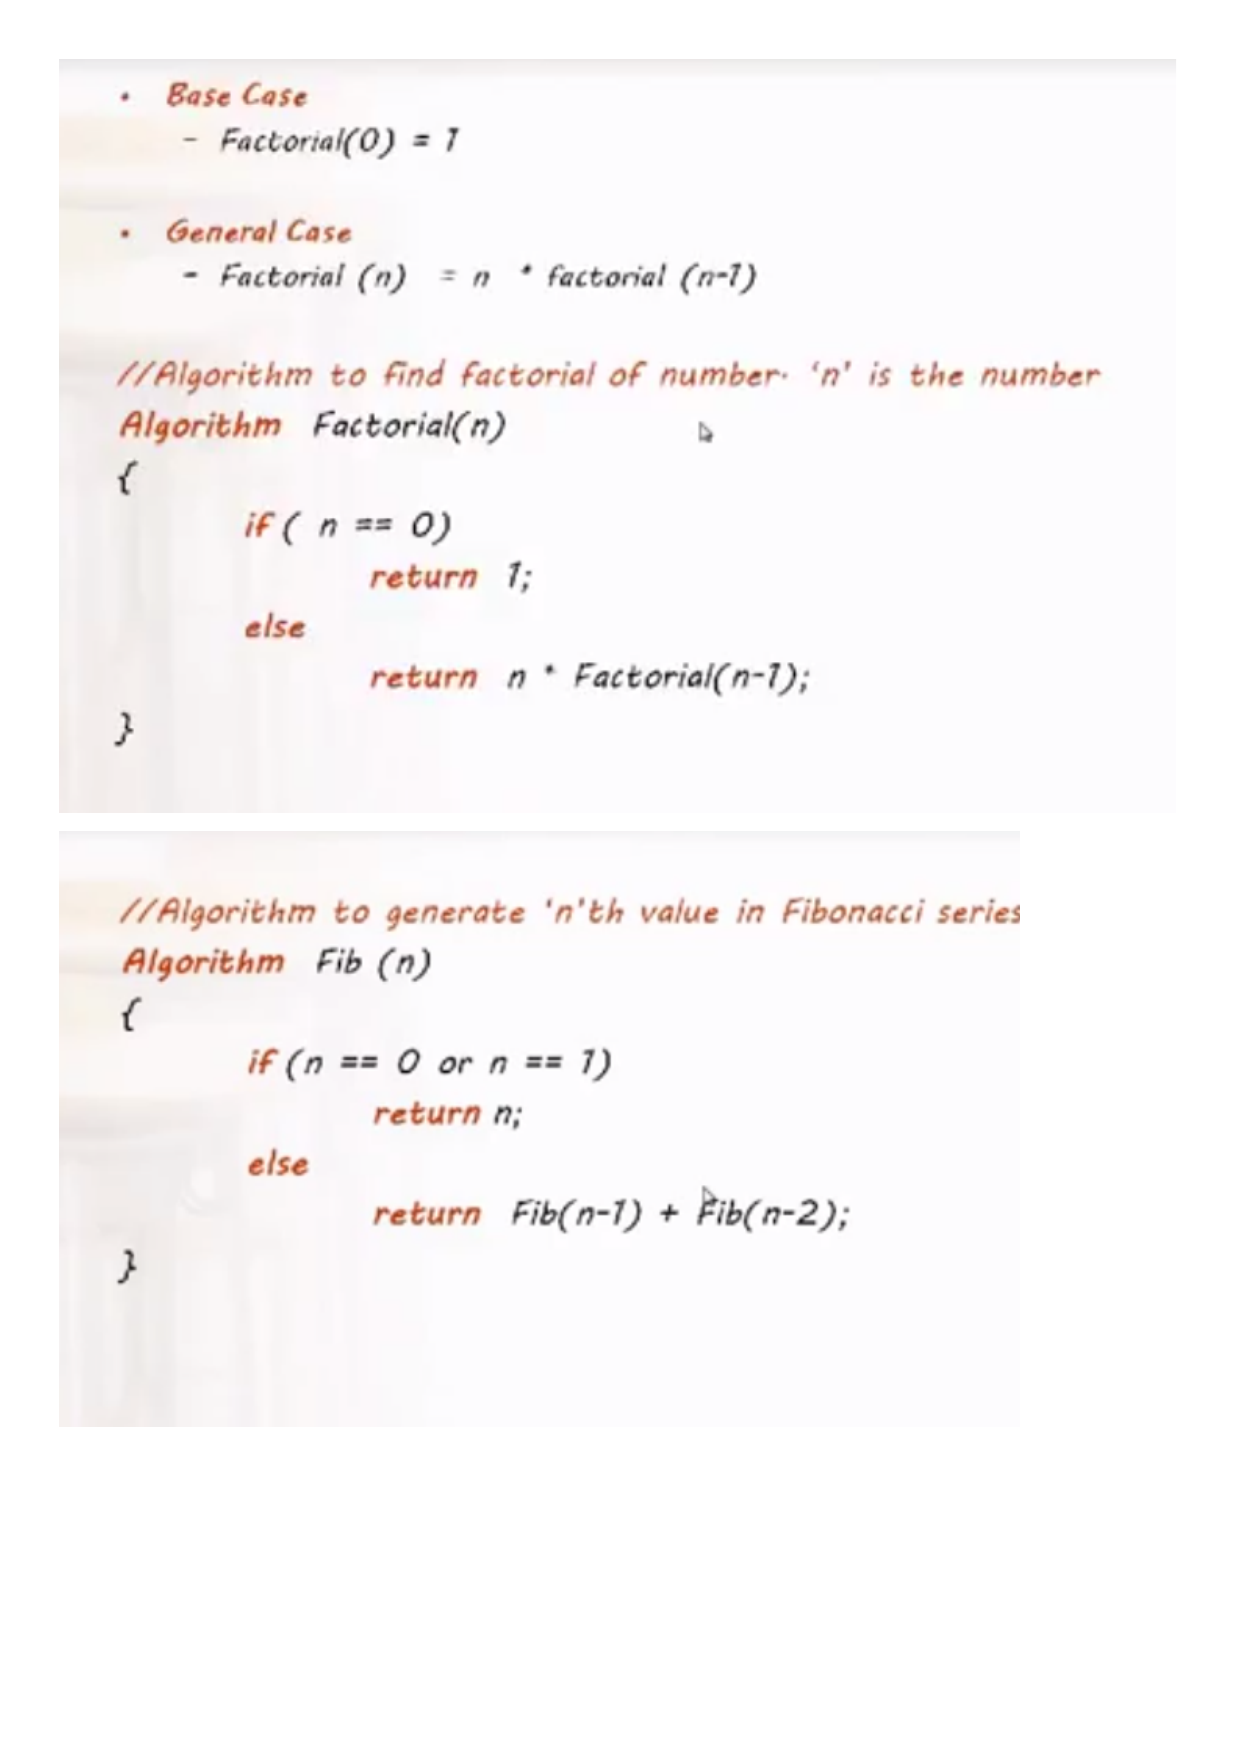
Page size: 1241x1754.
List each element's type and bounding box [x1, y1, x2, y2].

picture [59, 831, 1020, 1427]
picture [59, 59, 1177, 813]
